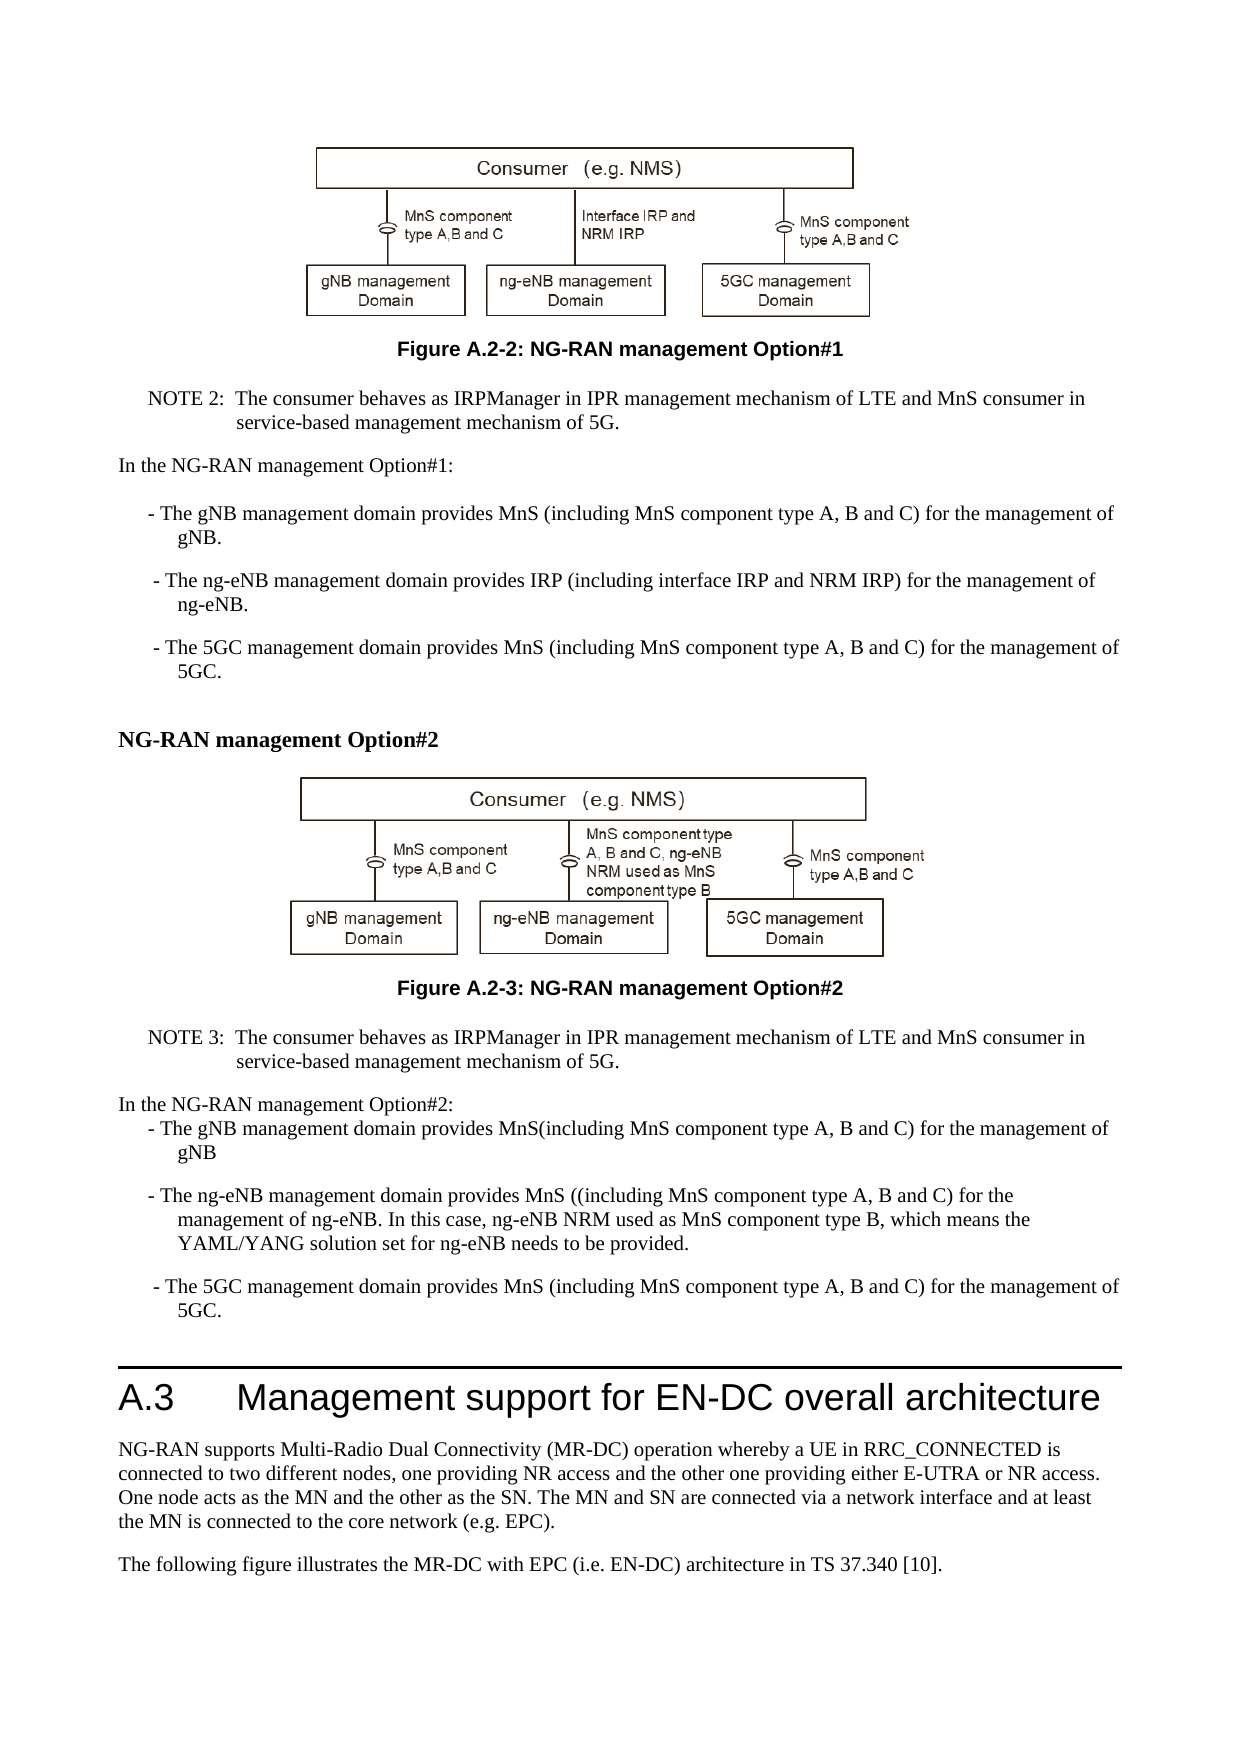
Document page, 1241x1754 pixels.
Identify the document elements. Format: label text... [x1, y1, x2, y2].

text NG-RAN management Option#2 [118, 726, 1122, 752]
text NG-RAN supports Multi-Radio Dual Connectivity (MR-DC) operation whereby a UE in RRC_CONNECTED is connected to two different nodes, one providing NR access and the other one providing either E-UTRA or NR access. One node acts as the MN and the other as the SN. The MN and SN are connected via a network interface and at least the MN is connected to the core network (e.g. EPC). [118, 1437, 1122, 1533]
text Figure A.2-2: NG-RAN management Option#1 [118, 337, 1122, 361]
text NOTE 3: The consumer behaves as IRPManager in IPR management mechanism of LTE and MnS consumer in service-based management mechanism of 5G. [148, 1025, 1122, 1073]
picture [306, 147, 934, 319]
text In the NG-RAN management Option#1: [118, 453, 1122, 477]
picture [290, 777, 950, 958]
text - The gNB management domain provides MnS(including MnS component type A, B and C) for the management of gNB [148, 1116, 1122, 1164]
text NOTE 2: The consumer behaves as IRPManager in IPR management mechanism of LTE and MnS consumer in service-based management mechanism of 5G. [148, 386, 1122, 434]
text - The 5GC management domain provides MnS (including MnS component type A, B and C) for the management of 5GC. [148, 635, 1122, 683]
text - The ng-eNB management domain provides IRP (including interface IRP and NRM IRP) for the management of ng-eNB. [148, 568, 1122, 616]
text - The ng-eNB management domain provides MnS ((including MnS component type A, B and C) for the management of ng-eNB. In this case, ng-eNB NRM used as MnS component type B, which means the YAML/YANG solution set for ng-eNB needs to be provided. [148, 1183, 1122, 1255]
subtitle A.3 Management support for EN-DC overall architecture [118, 1369, 1122, 1418]
text - The 5GC management domain provides MnS (including MnS component type A, B and C) for the management of 5GC. [148, 1274, 1122, 1322]
text In the NG-RAN management Option#2: [118, 1092, 1122, 1116]
text - The gNB management domain provides MnS (including MnS component type A, B and C) for the management of gNB. [148, 501, 1122, 549]
text Figure A.2-3: NG-RAN management Option#2 [118, 976, 1122, 1000]
text The following figure illustrates the MR-DC with EPC (i.e. EN-DC) architecture in TS 37.340 [10]. [118, 1552, 1122, 1576]
